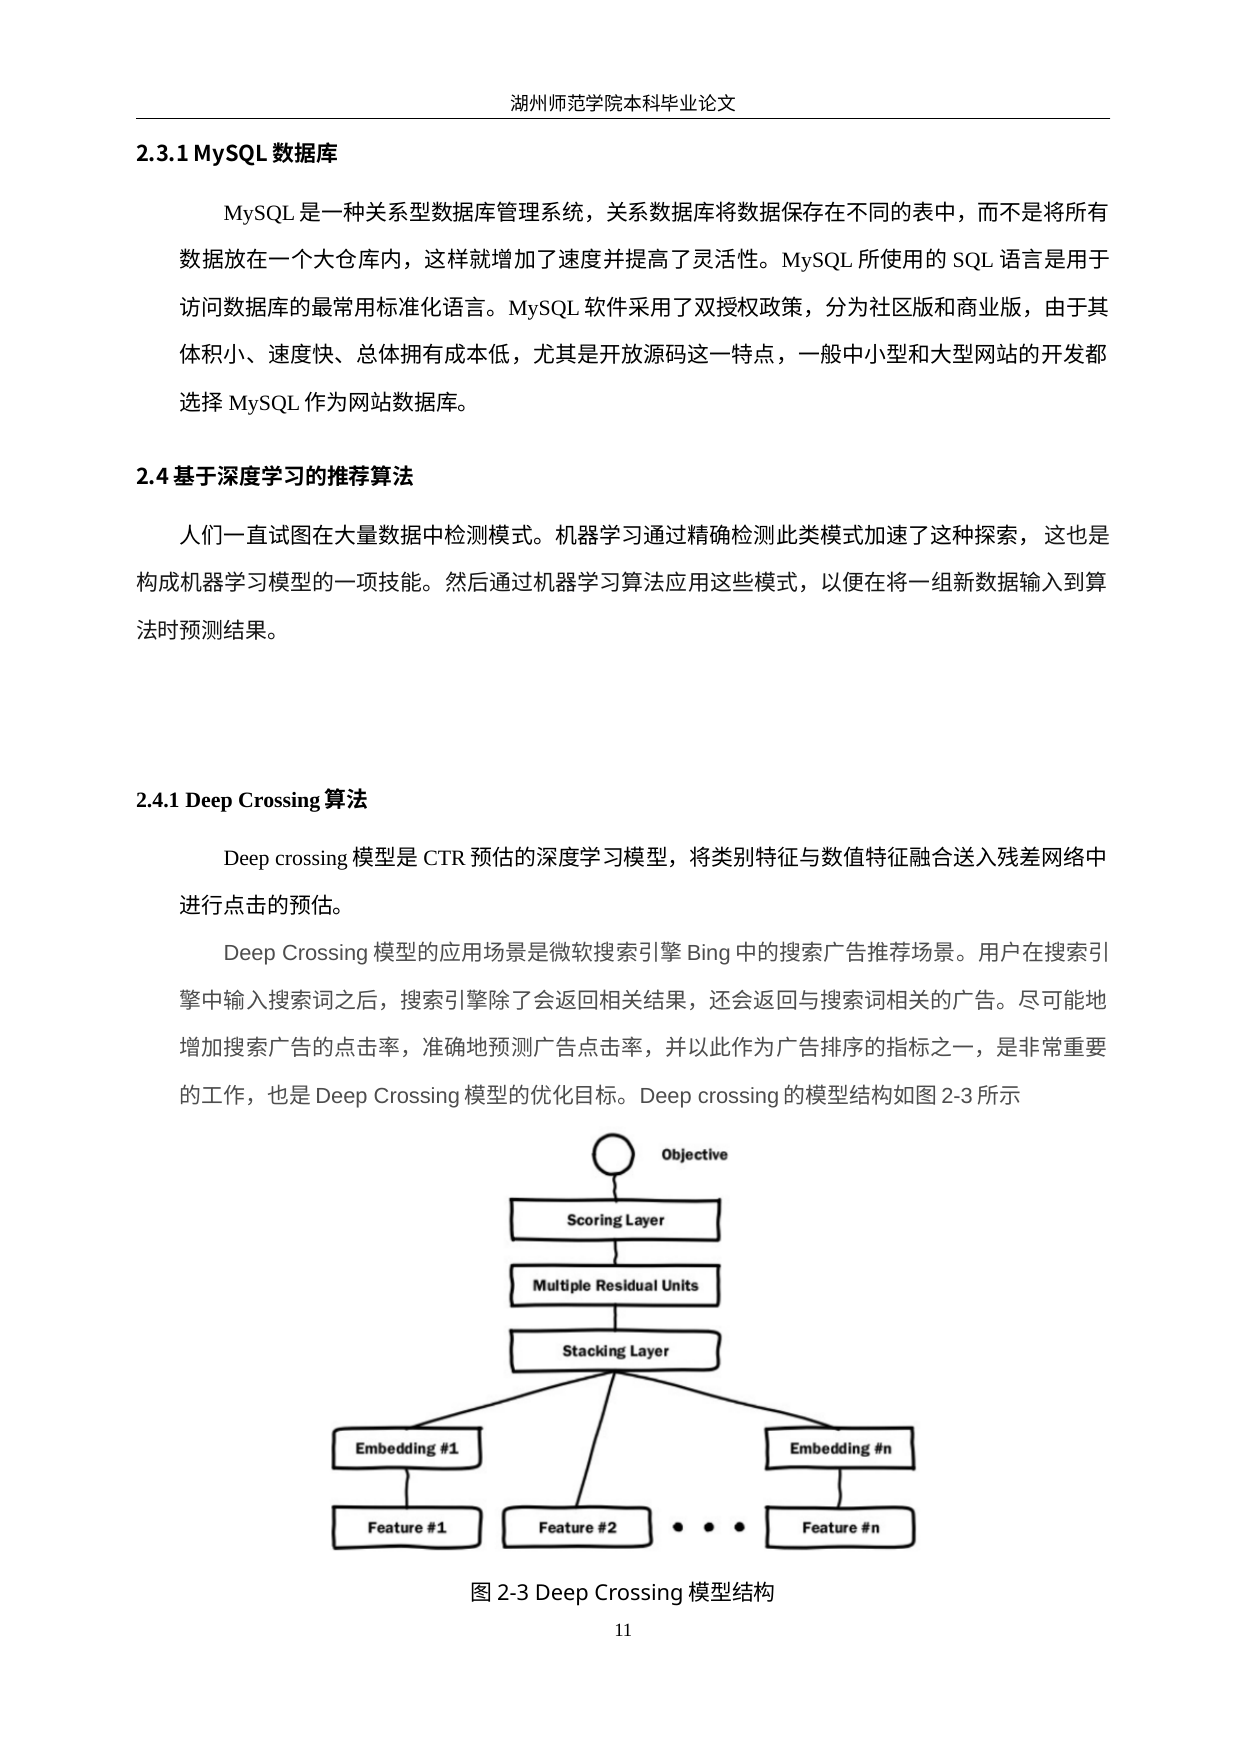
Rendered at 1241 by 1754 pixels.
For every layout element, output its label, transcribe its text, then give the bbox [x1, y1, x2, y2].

subtitle 2.4 基于深度学习的推荐算法 [136, 459, 1110, 491]
text Deep crossing模型是CTR预估的深度学习模型，将类别特征与数值特征融合送入残差网络中进行点击的预估。 [179, 840, 1110, 919]
picture [322, 1125, 924, 1576]
text 人们一直试图在大量数据中检测模式。机器学习通过精确检测此类模式加速了这种探索，这也是构成机器学习模型的一项技能。然后通过机器学习算法应用这些模式，以便在将一组新数据输入到算法时预测结果。 [136, 518, 1110, 565]
text Deep Crossing模型的应用场景是微软搜索引擎Bing中的搜索广告推荐场景。用户在搜索引擎中输入搜索词之后，搜索引擎除了会返回相关结果，还会返回与搜索词相关的广告。尽可能地增加搜索广告的点击率，准确地预测广告点击率，并以此作为广告排序的指标之一，是非常重要的工作，也是Deep Crossing模型的优化目标。Deep crossing的模型结构如图2-3所示 [179, 935, 1110, 1109]
text 人们一直试图在大量数据中检测模式。机器学习通过精确检测此类模式加速了这种探索，这也是构成机器学习模型的一项技能。然后通过机器学习算法应用这些模式，以便在将一组新数据输入到算法时预测结果。 [136, 597, 1110, 644]
text MySQL是一种关系型数据库管理系统，关系数据库将数据保存在不同的表中，而不是将所有数据放在一个大仓库内，这样就增加了速度并提高了灵活性。MySQL所使用的 SQL 语言是用于访问数据库的最常用标准化语言。MySQL 软件采用了双授权政策，分为社区版和商业版，由于其体积小、速度快、总体拥有成本低，尤其是开放源码这一特点，一般中小型和大型网站的开发都选择 MySQL 作为网站数据库。 [179, 194, 1110, 416]
text 图2-3 Deep Crossing模型结构 [136, 1575, 1110, 1607]
subtitle 2.4.1 Deep Crossing算法 [136, 770, 1110, 813]
subtitle 2.3.1 MySQL数据库 [136, 136, 1110, 167]
